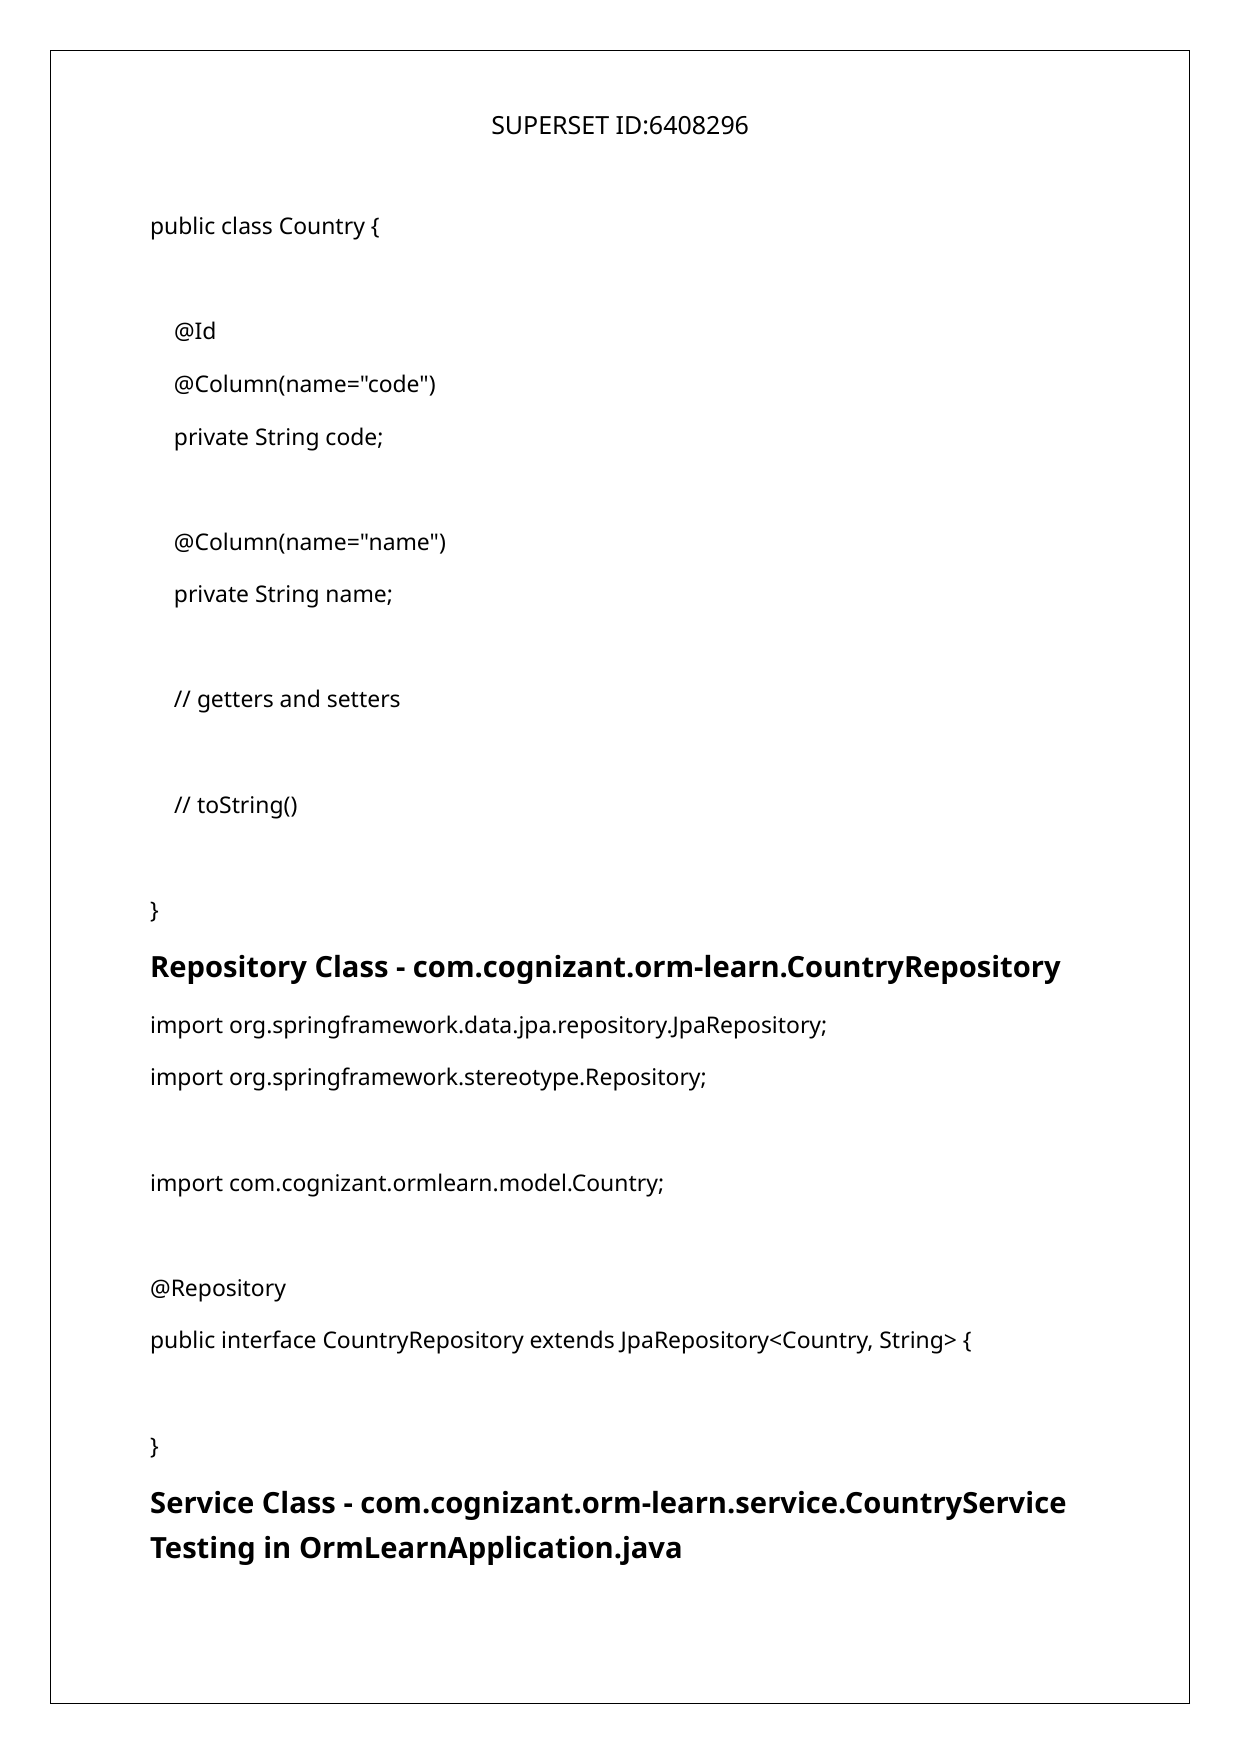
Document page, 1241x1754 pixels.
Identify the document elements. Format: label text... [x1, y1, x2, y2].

text @Column(name="name") [150, 526, 1090, 557]
text Service Class - com.cognizant.orm-learn.service.CountryService Testing in OrmLearnApplication.java [150, 1482, 1090, 1567]
text private String name; [150, 578, 1090, 609]
text public class Country { [150, 210, 1090, 241]
text import org.springframework.stereotype.Repository; [150, 1061, 1090, 1093]
text Repository Class - com.cognizant.orm-learn.CountryRepository [150, 946, 1090, 986]
text @Column(name="code") [150, 368, 1090, 399]
text private String code; [150, 420, 1090, 452]
text } [150, 894, 1090, 925]
text @Repository [150, 1272, 1090, 1303]
text import com.cognizant.ormlearn.model.Country; [150, 1167, 1090, 1198]
text // toString() [150, 789, 1090, 820]
text } [150, 1429, 1090, 1461]
text // getters and setters [150, 683, 1090, 715]
text public interface CountryRepository extends JpaRepository<Country, String> { [150, 1324, 1090, 1356]
text @Id [150, 315, 1090, 346]
text import org.springframework.data.jpa.repository.JpaRepository; [150, 1009, 1090, 1040]
